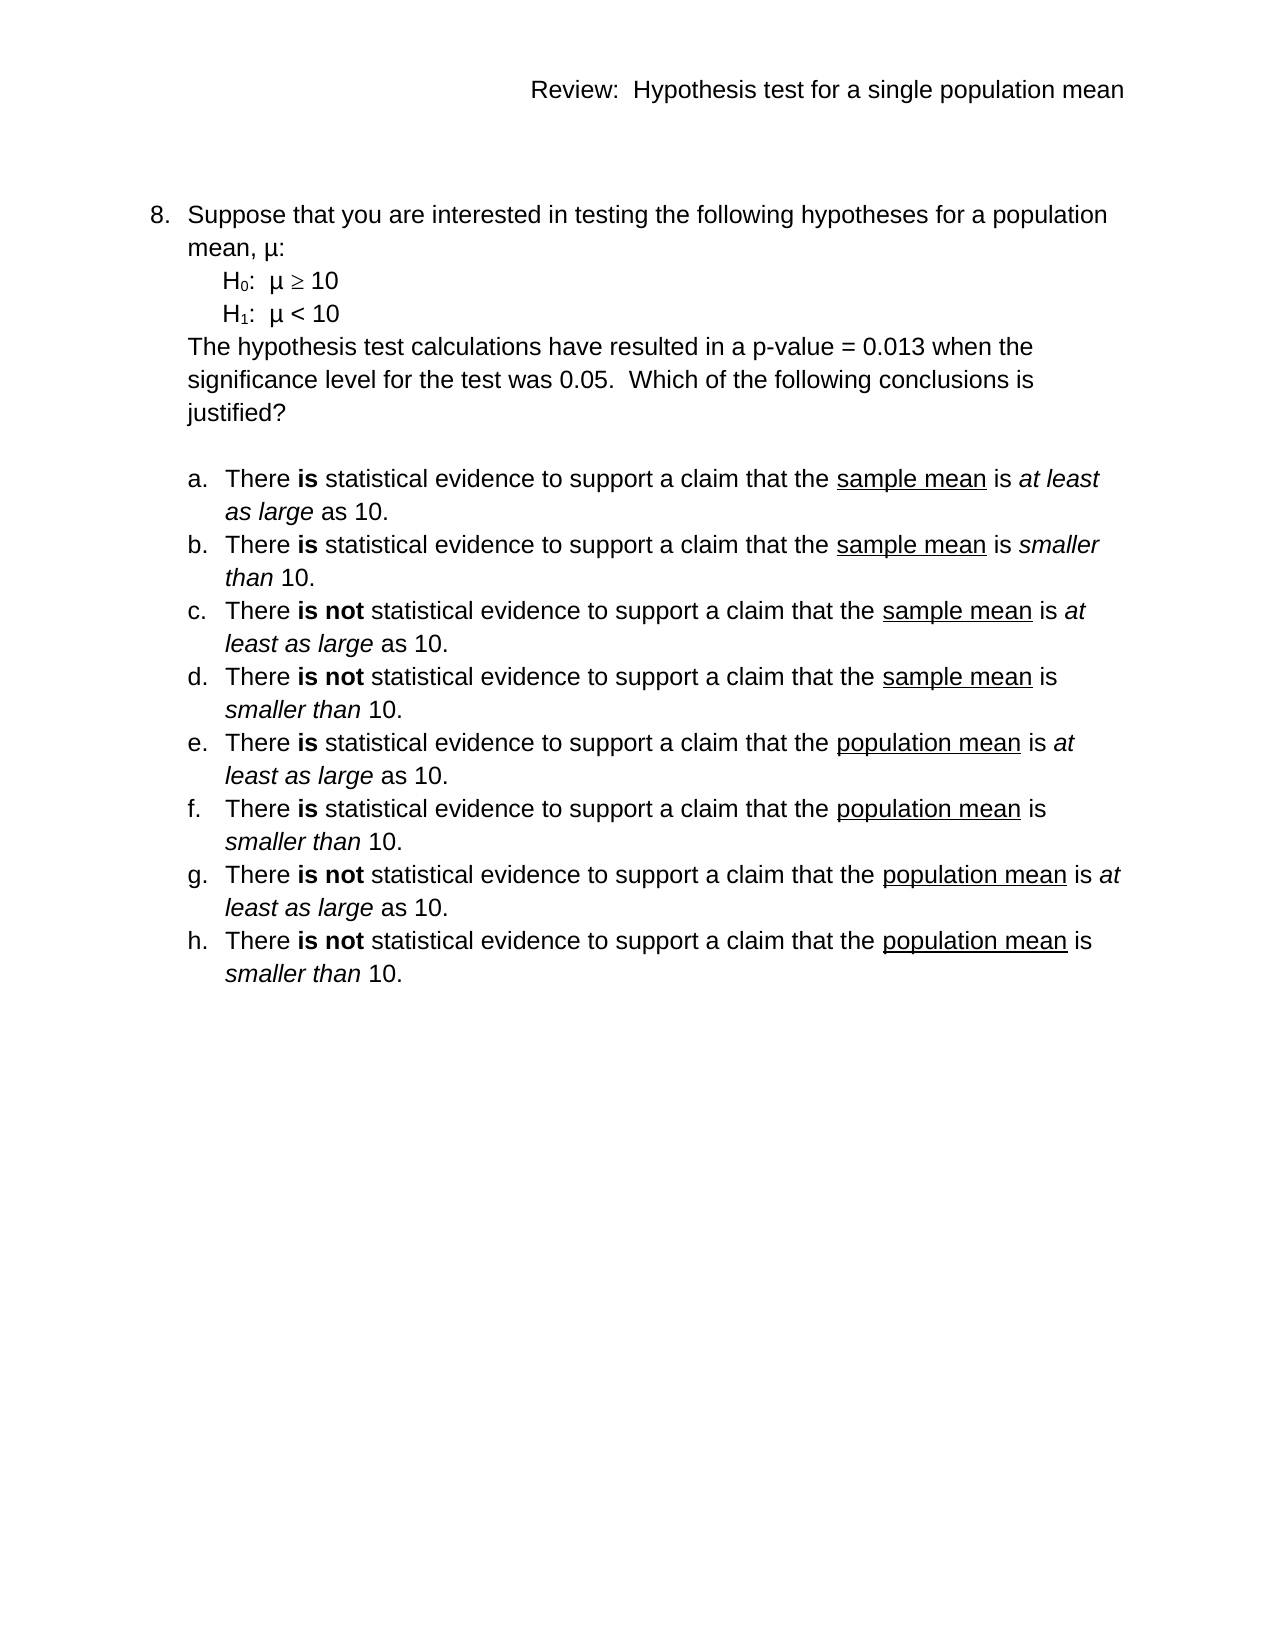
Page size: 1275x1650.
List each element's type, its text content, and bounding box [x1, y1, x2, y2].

list There is statistical evidence to support a claim that the population mean is at least as large as 10. [187, 728, 1125, 790]
list There is not statistical evidence to support a claim that the population mean is smaller than 10. [187, 926, 1125, 988]
list Suppose that you are interested in testing the following hypotheses for a population mean, µ: H0: µ ≥ 10 [150, 200, 1125, 294]
list There is not statistical evidence to support a claim that the population mean is at least as large as 10. [187, 860, 1125, 922]
list There is statistical evidence to support a claim that the sample mean is at least as large as 10. [187, 464, 1125, 526]
list There is statistical evidence to support a claim that the sample mean is smaller than 10. [187, 530, 1125, 592]
list There is not statistical evidence to support a claim that the sample mean is at least as large as 10. [187, 596, 1125, 658]
list H1: µ < 10 The hypothesis test calculations have resulted in a p-value = 0.013 when the significance level for the test was 0.05. Which of the following conclusions is justified? [187, 299, 1125, 427]
list There is not statistical evidence to support a claim that the sample mean is smaller than 10. [187, 662, 1125, 724]
list There is statistical evidence to support a claim that the population mean is smaller than 10. [187, 794, 1125, 856]
